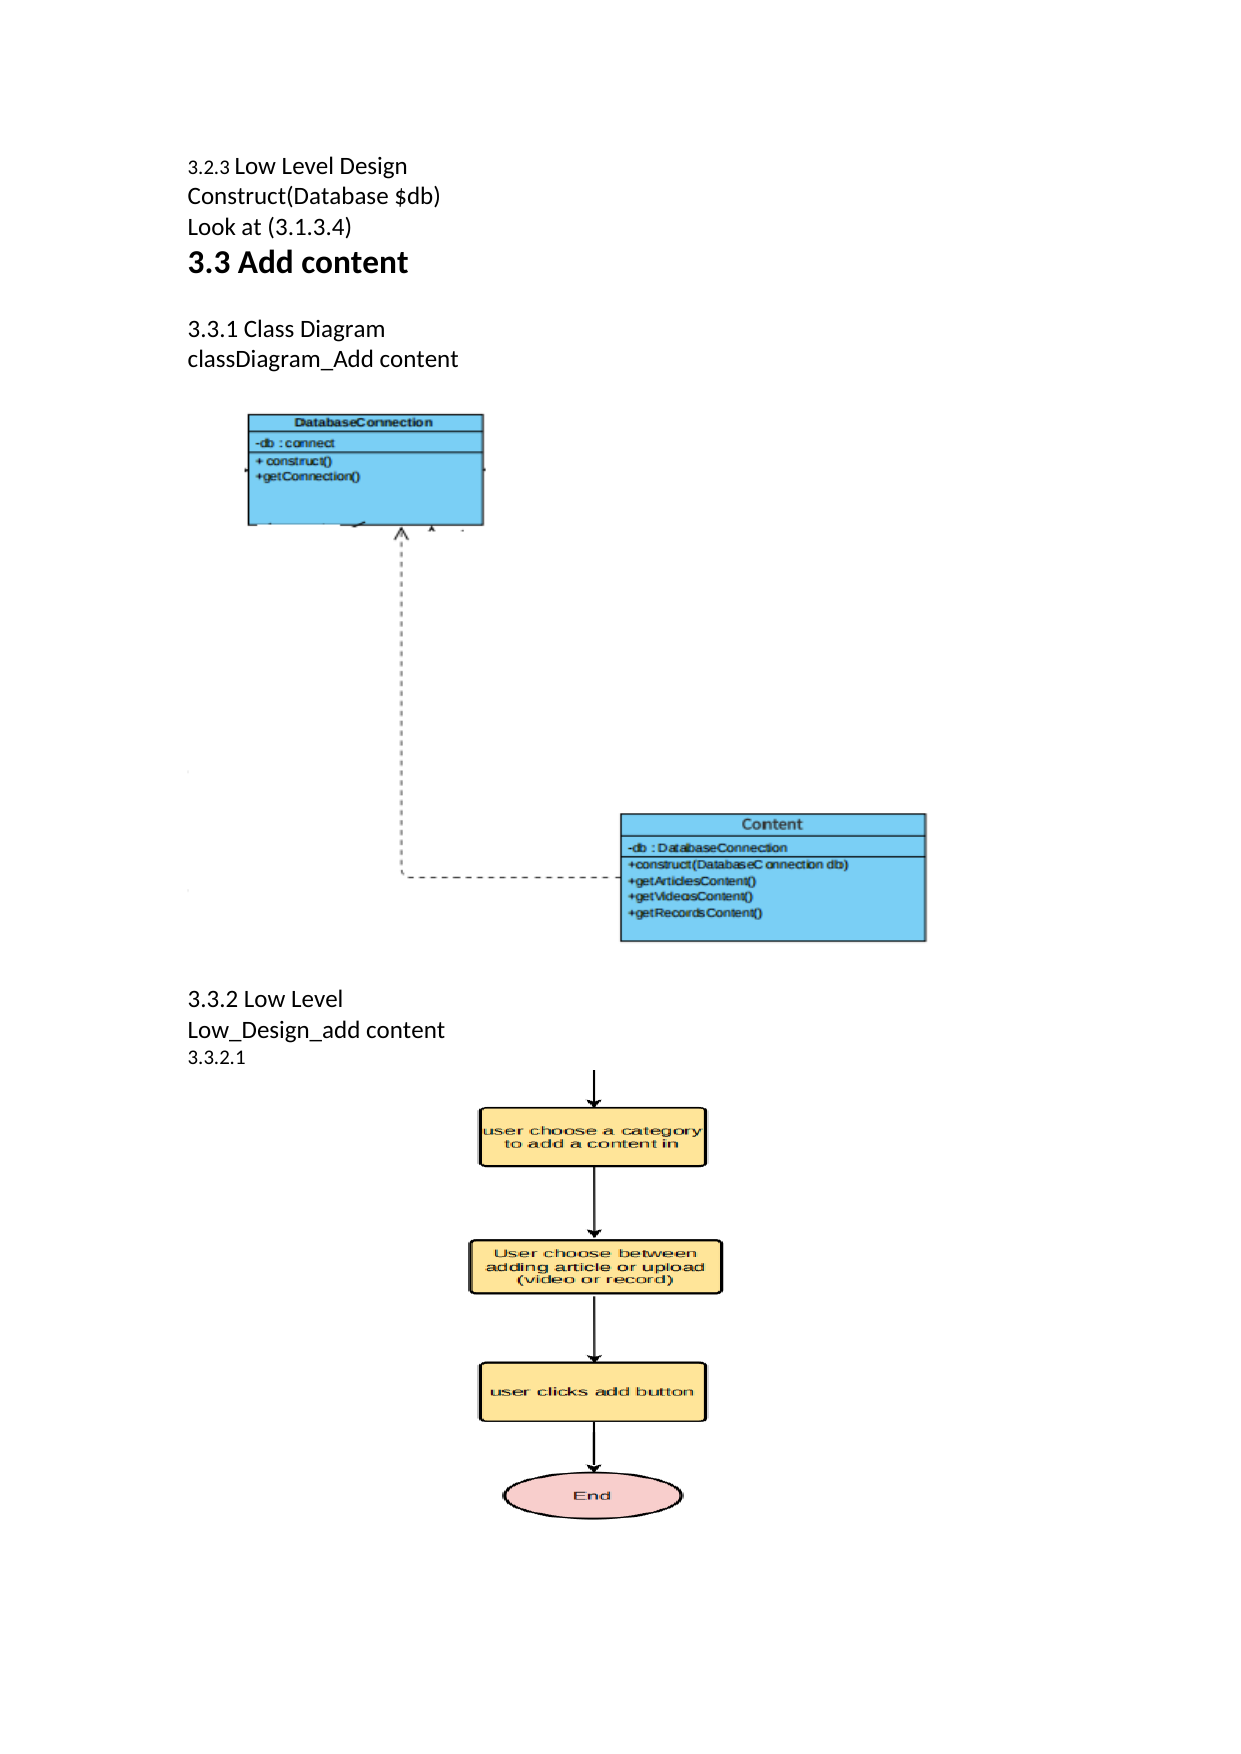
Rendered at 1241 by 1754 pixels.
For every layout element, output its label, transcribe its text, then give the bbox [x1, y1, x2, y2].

text 3.2.3 Low Level Design [187, 150, 1053, 181]
text classDiagram_Add content [187, 343, 1053, 374]
text 3.3.1 Class Diagram [187, 313, 1053, 343]
text Construct(Database $db) [187, 181, 1053, 211]
text Low_Design_add content [187, 1014, 1053, 1044]
picture [187, 399, 957, 953]
text 3.3.2 Low Level [187, 983, 1053, 1014]
text Look at (3.1.3.4) [187, 211, 1053, 242]
text 3.3.2.1 [187, 1044, 1053, 1070]
picture [187, 1070, 897, 1552]
text 3.3 Add content [187, 242, 1053, 282]
